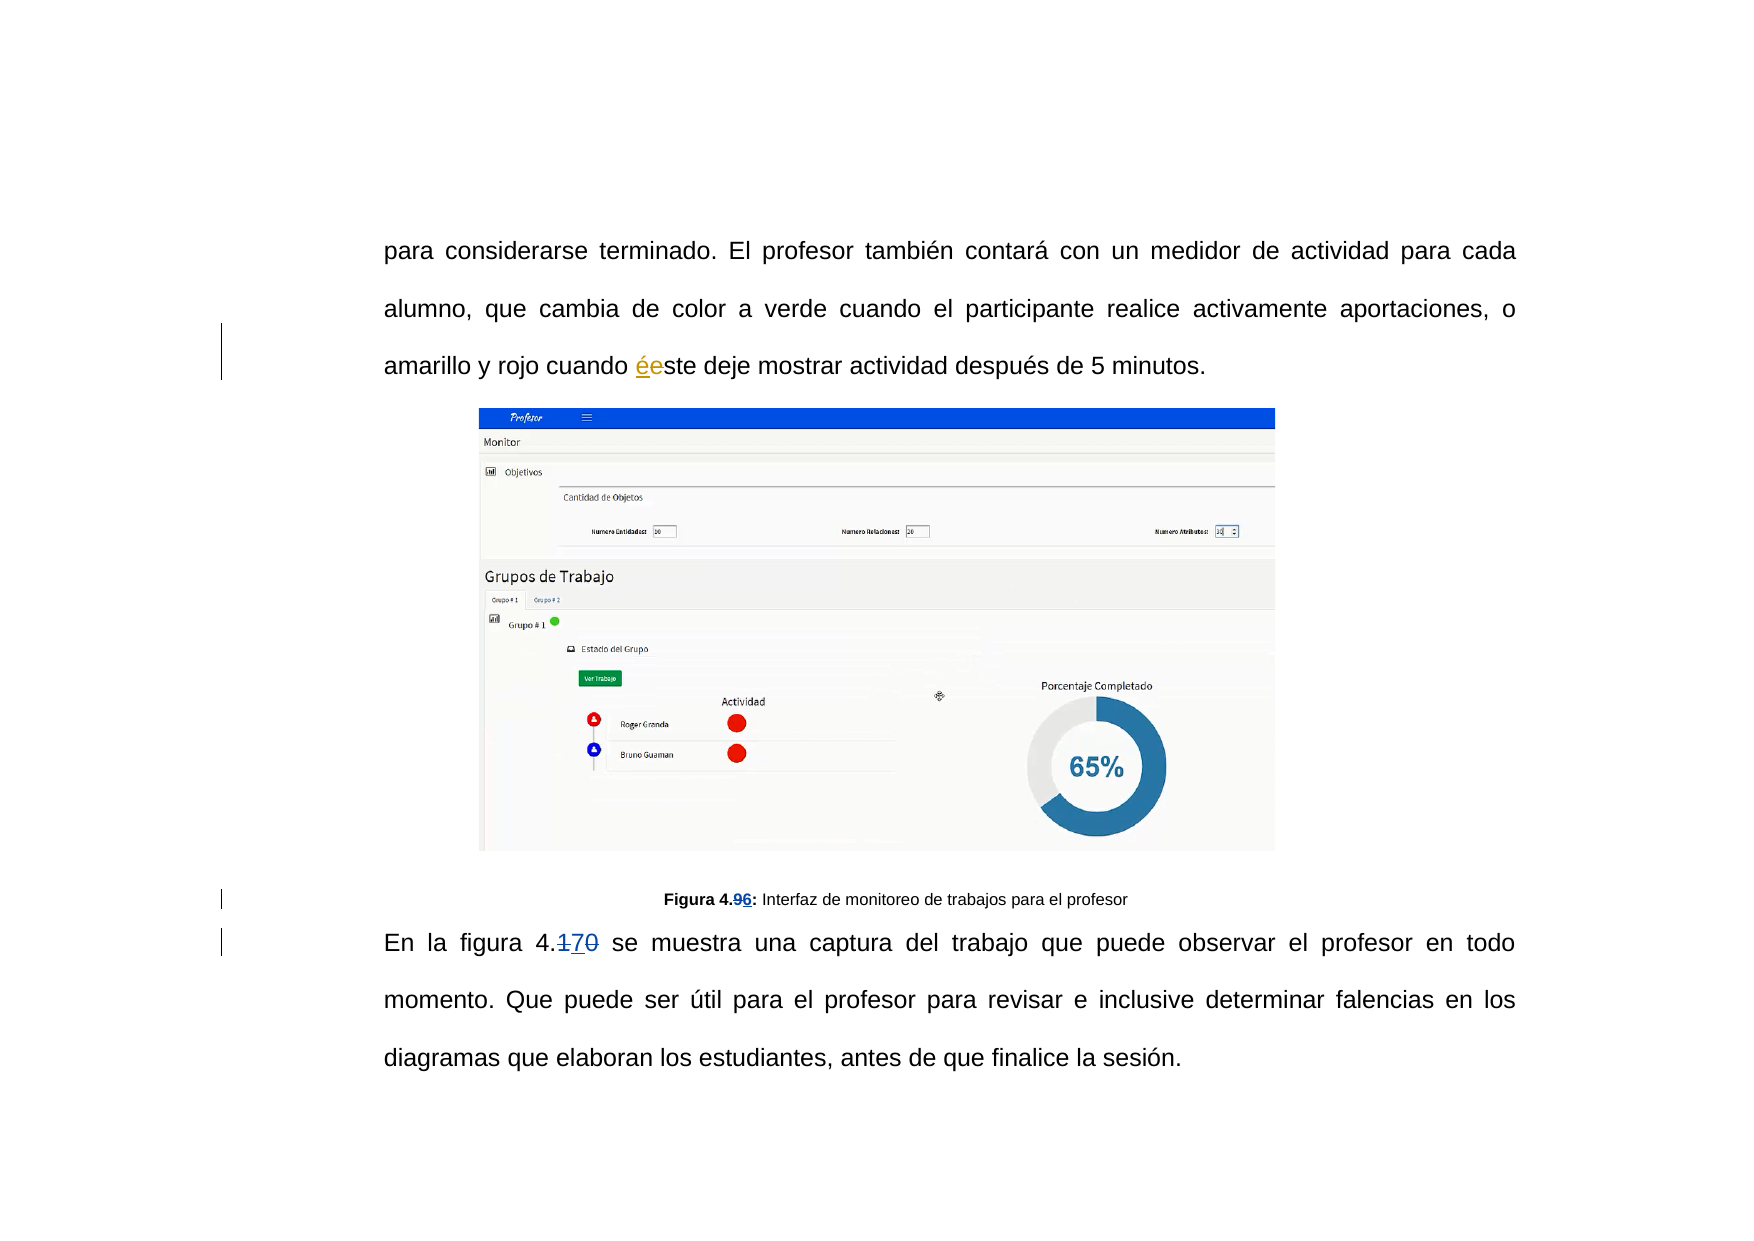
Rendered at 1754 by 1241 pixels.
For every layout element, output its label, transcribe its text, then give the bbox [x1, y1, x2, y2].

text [384, 236, 1518, 380]
text En la figura 4. se muestra una captura del trabajo que puede observar el profesor en todo momento. Que puede ser útil para el profesor para revisar e inclusive determinar falencias en los diagramas que elaboran los estudiantes, antes de que finalice la sesión. [384, 928, 1518, 1071]
picture [478, 408, 1276, 851]
list Figura 4.: Interfaz de monitoreo de trabajos para el profesor [274, 889, 1518, 908]
